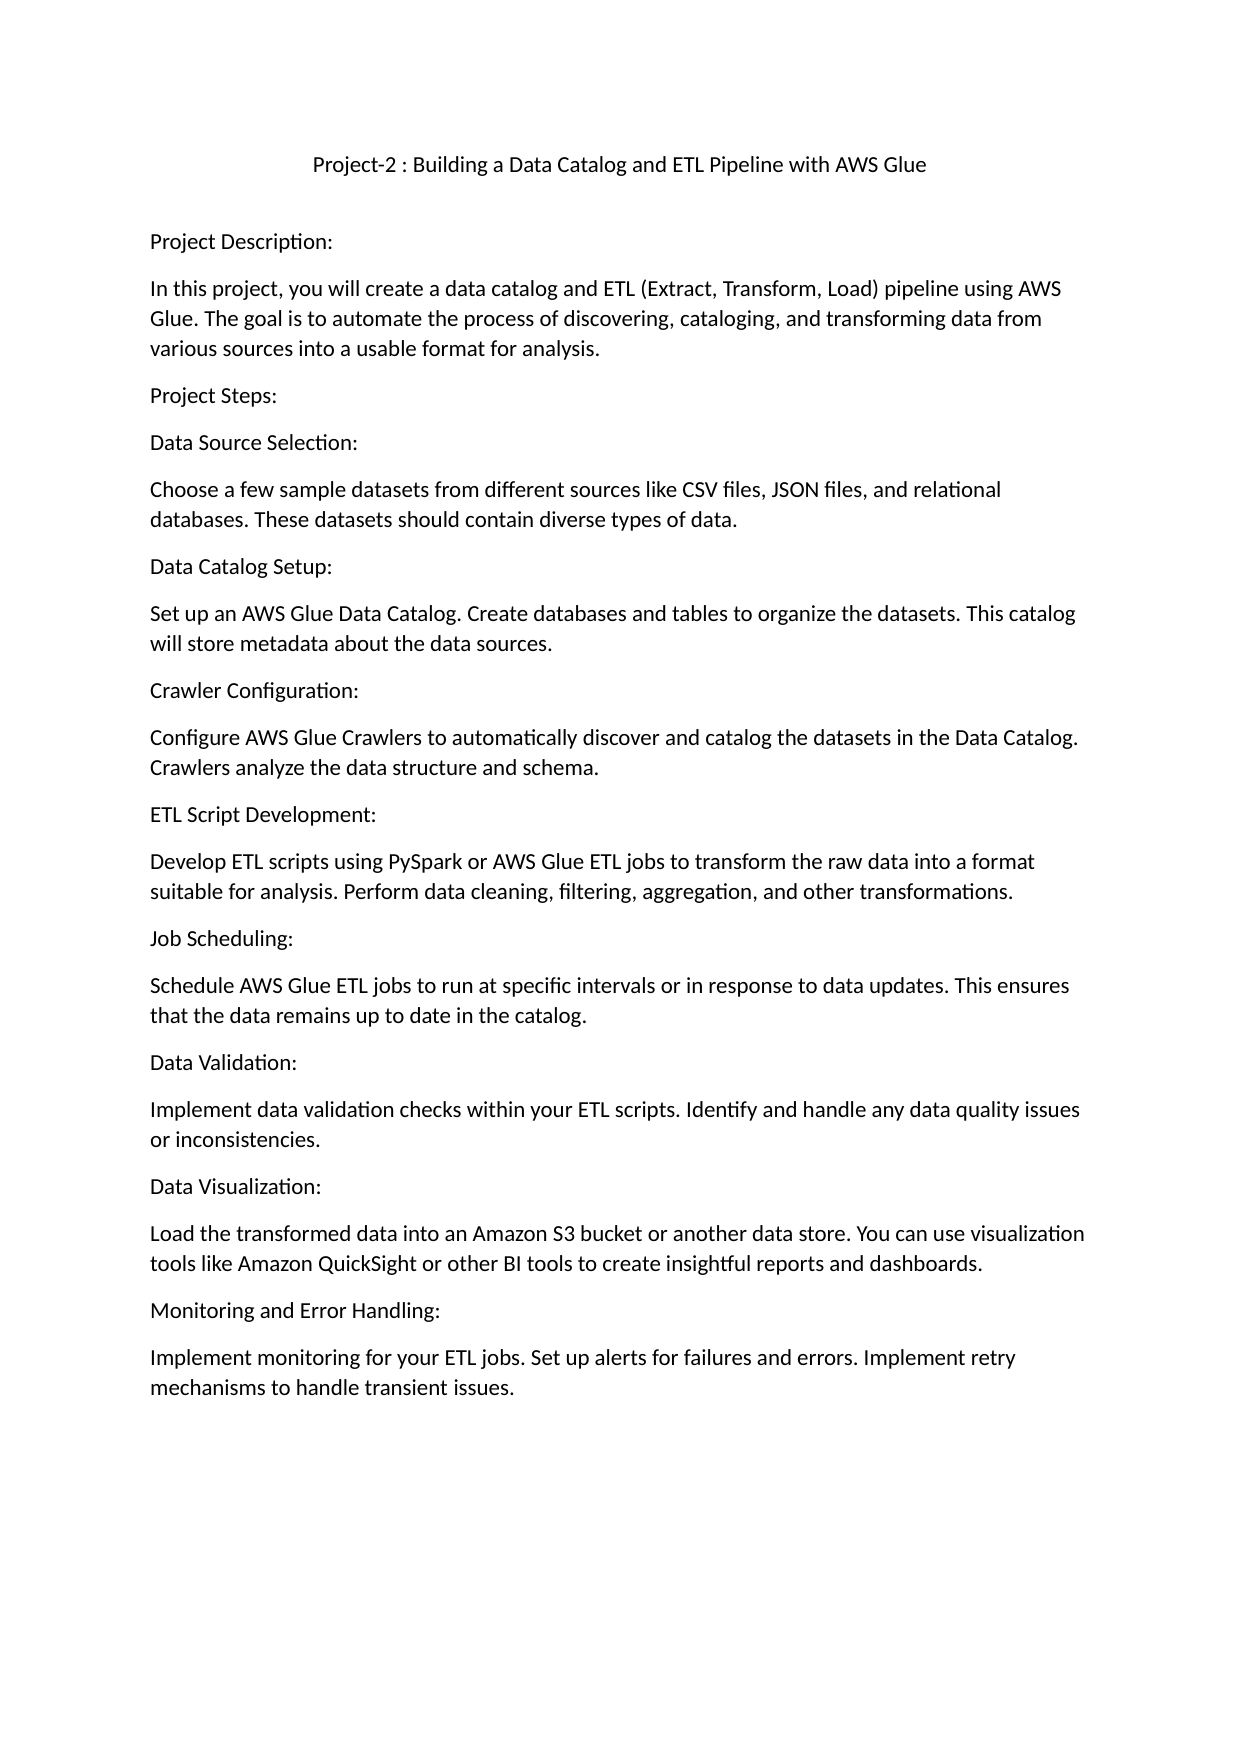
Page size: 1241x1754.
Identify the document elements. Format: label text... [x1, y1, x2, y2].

text Configure AWS Glue Crawlers to automatically discover and catalog the datasets in the Data Catalog. Crawlers analyze the data structure and schema. [150, 723, 1090, 781]
text Implement monitoring for your ETL jobs. Set up alerts for failures and errors. Implement retry mechanisms to handle transient issues. [150, 1343, 1090, 1401]
text In this project, you will create a data catalog and ETL (Extract, Transform, Load) pipeline using AWS Glue. The goal is to automate the process of discovering, cataloging, and transforming data from various sources into a usable format for analysis. [150, 274, 1090, 362]
text Load the transformed data into an Amazon S3 bucket or another data store. You can use visualization tools like Amazon QuickSight or other BI tools to create insightful reports and dashboards. [150, 1219, 1090, 1277]
text Job Scheduling: [150, 924, 1090, 952]
text Data Catalog Setup: [150, 552, 1090, 580]
text Data Visualization: [150, 1172, 1090, 1200]
text Project Steps: [150, 381, 1090, 409]
text Project Description: [150, 227, 1090, 255]
text Data Source Selection: [150, 428, 1090, 456]
text Implement data validation checks within your ETL scripts. Identify and handle any data quality issues or inconsistencies. [150, 1095, 1090, 1153]
text Crawler Configuration: [150, 676, 1090, 704]
text Choose a few sample datasets from different sources like CSV files, JSON files, and relational databases. These datasets should contain diverse types of data. [150, 475, 1090, 533]
text Data Validation: [150, 1048, 1090, 1076]
text Set up an AWS Glue Data Catalog. Create databases and tables to organize the datasets. This catalog will store metadata about the data sources. [150, 599, 1090, 657]
text Monitoring and Error Handling: [150, 1296, 1090, 1324]
text Schedule AWS Glue ETL jobs to run at specific intervals or in response to data updates. This ensures that the data remains up to date in the catalog. [150, 971, 1090, 1029]
text Develop ETL scripts using PySpark or AWS Glue ETL jobs to transform the raw data into a format suitable for analysis. Perform data cleaning, filtering, aggregation, and other transformations. [150, 847, 1090, 905]
text ETL Script Development: [150, 800, 1090, 828]
text Project-2 : Building a Data Catalog and ETL Pipeline with AWS Glue [150, 150, 1090, 208]
